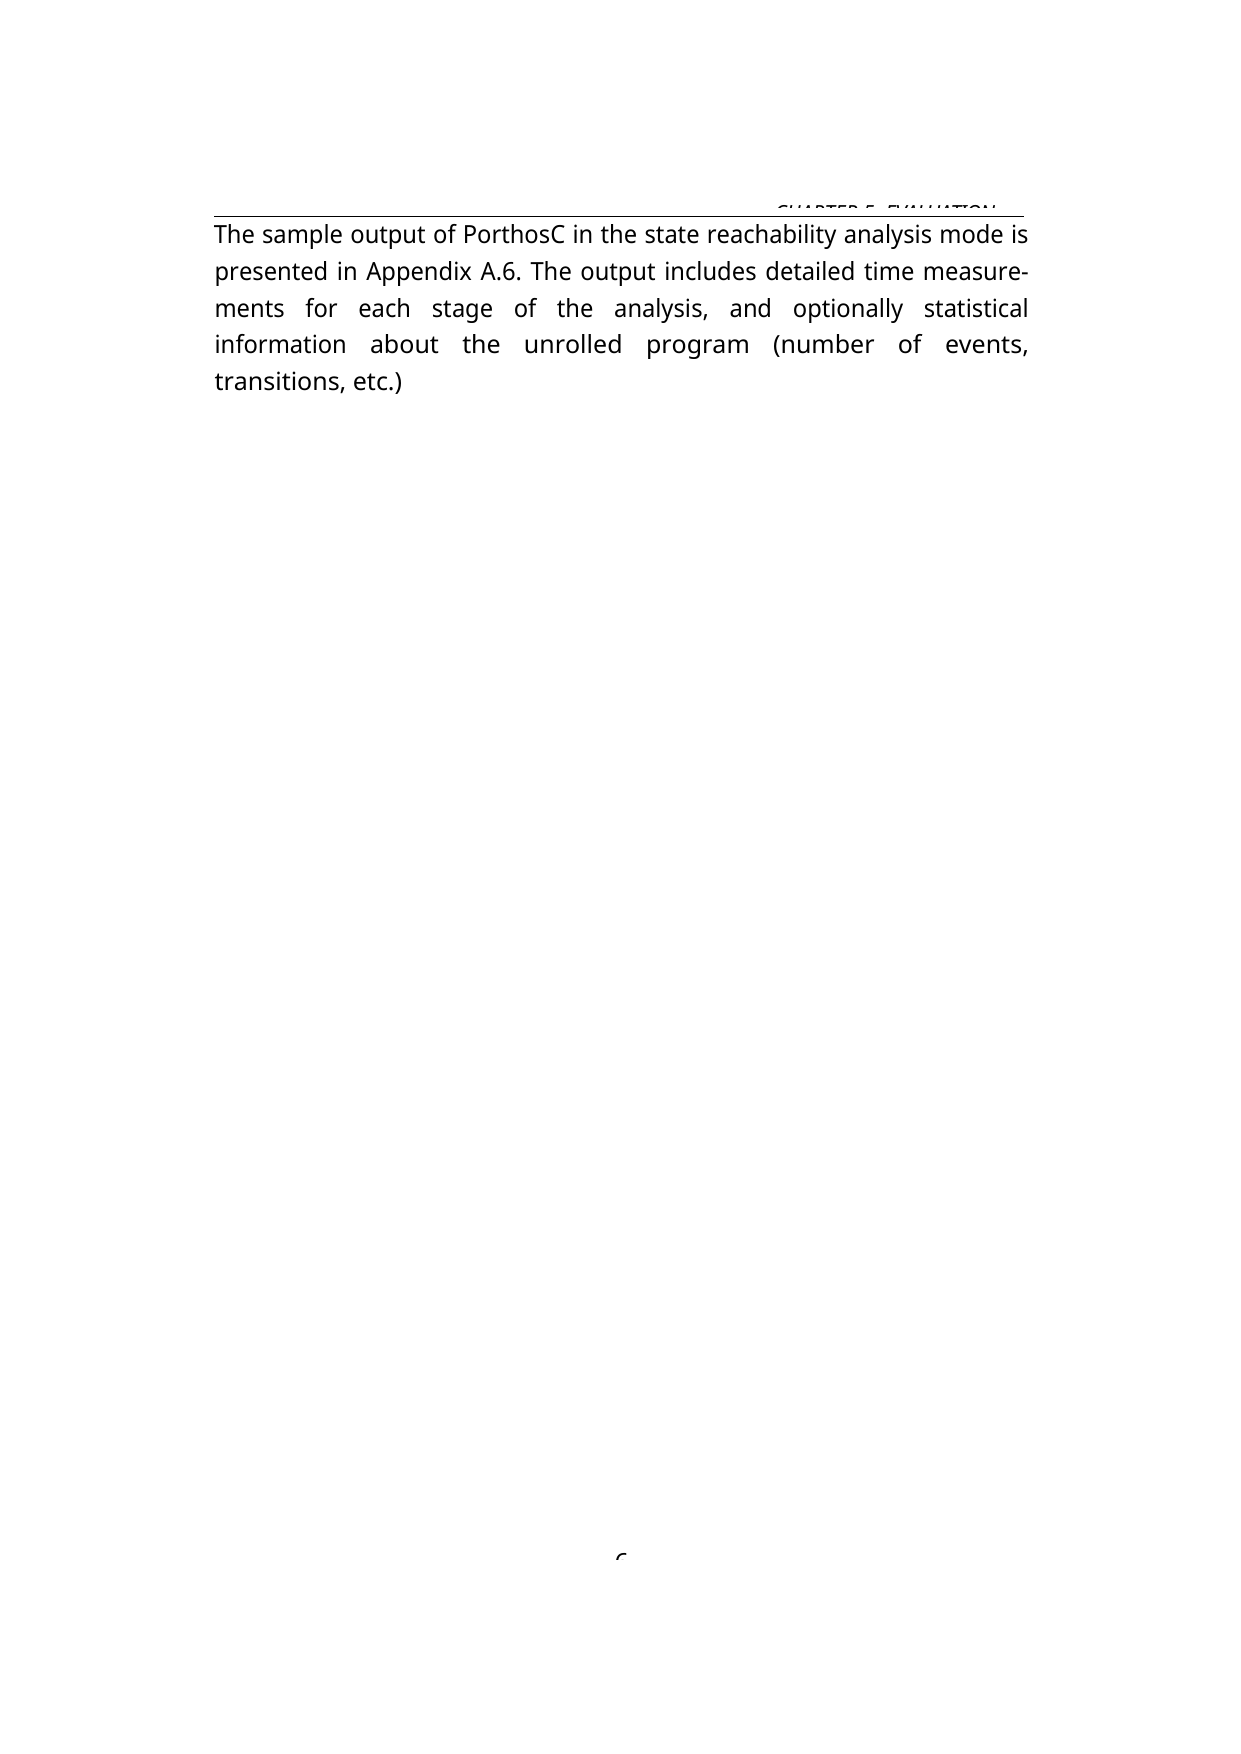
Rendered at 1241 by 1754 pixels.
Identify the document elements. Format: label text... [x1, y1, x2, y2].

text The sample output of PorthosC in the state reachability analysis mode is presented in Appendix A.6. The output includes detailed time measure- ments for each stage of the analysis, and optionally statistical information about the unrolled program (number of events, transitions, etc.) [213, 217, 1029, 398]
